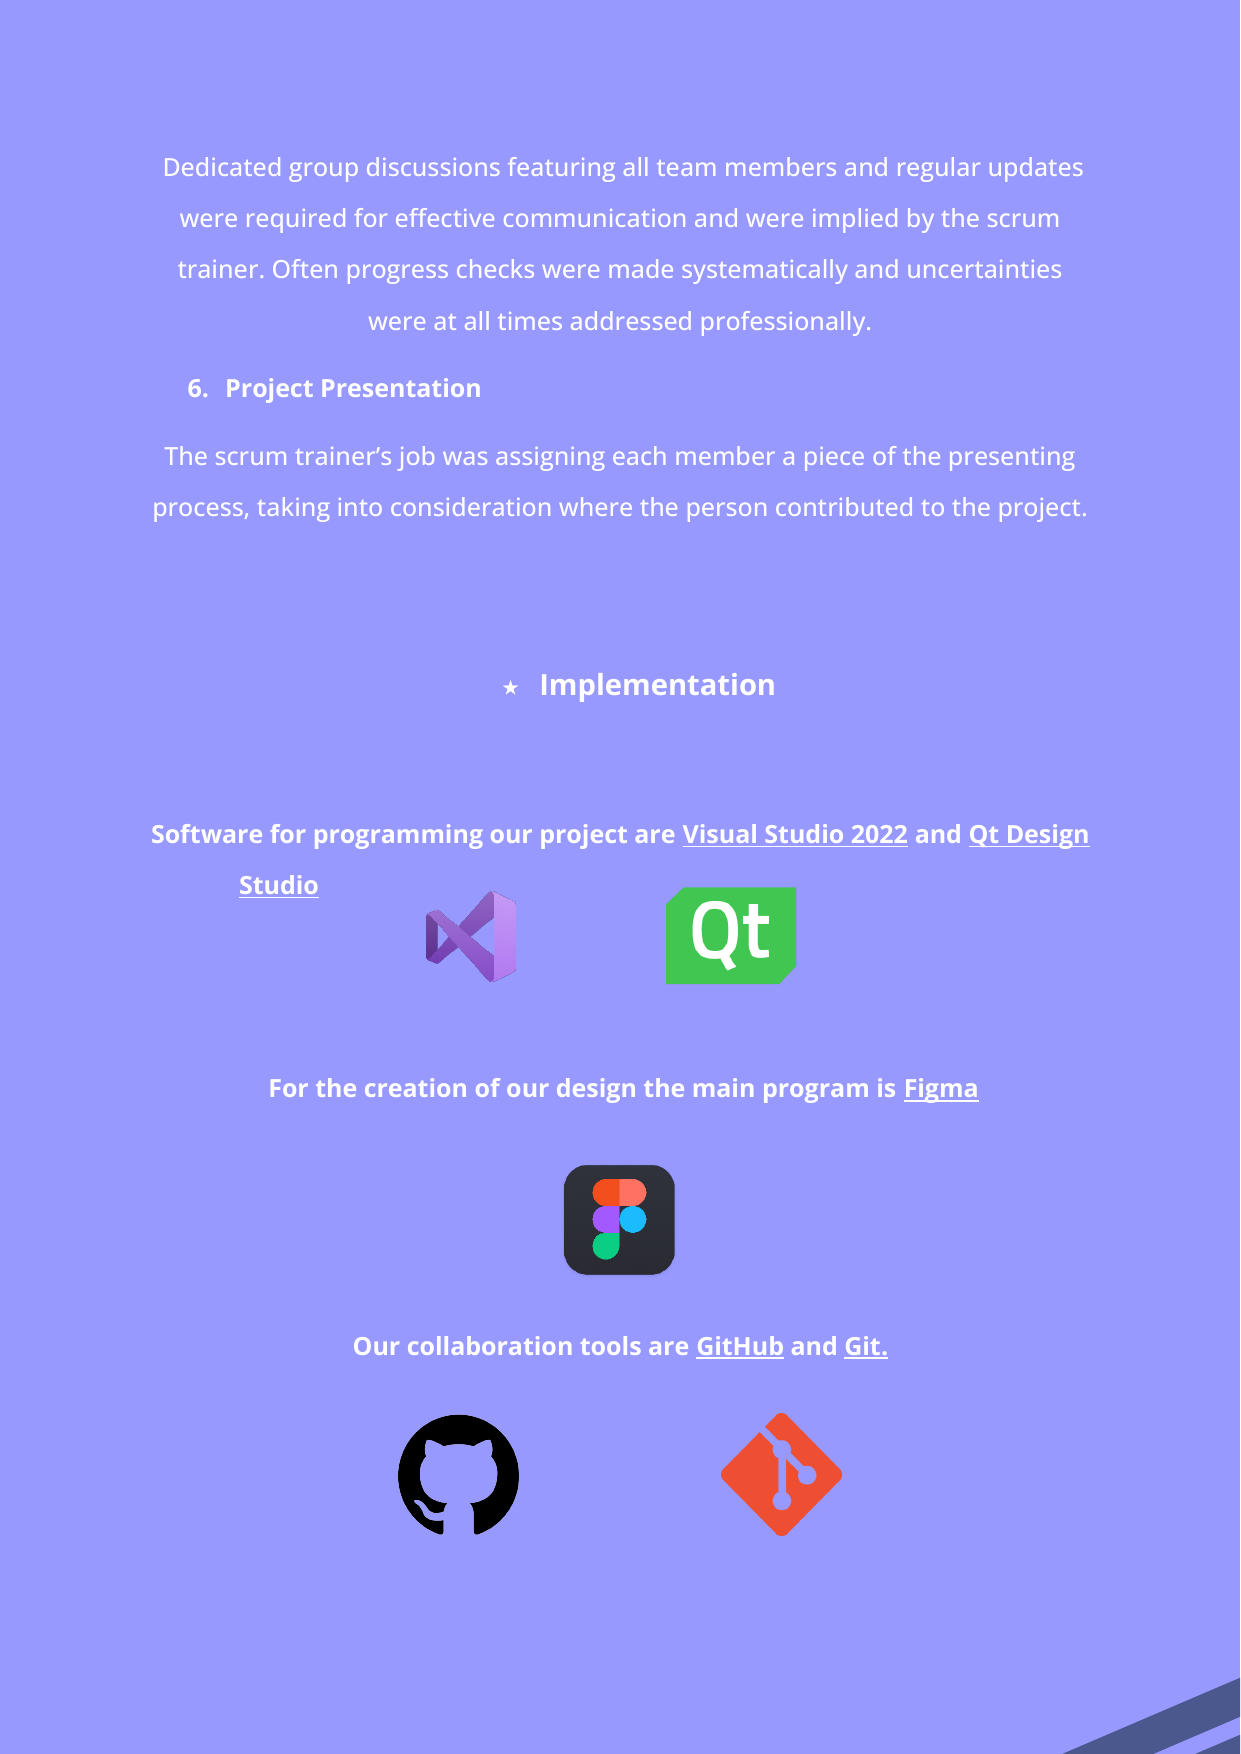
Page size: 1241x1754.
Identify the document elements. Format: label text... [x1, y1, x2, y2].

picture [426, 891, 516, 982]
picture [721, 1413, 842, 1536]
text The scrum trainer’s job was assigning each member a piece of the presenting process, taking into consideration where the person contributed to the project. [150, 438, 1090, 524]
text Software for programming our project are Visual Studio 2022 and Qt Design Studio [150, 817, 1090, 902]
picture [650, 854, 811, 1017]
list Implementation [187, 664, 1090, 704]
picture [398, 1413, 519, 1536]
text Our collaboration tools are GitHub and Git. [150, 1328, 1090, 1363]
text For the creation of our design the main program is Figma [150, 1071, 1090, 1105]
list Project Presentation [187, 371, 1090, 405]
text Dedicated group discussions featuring all team members and regular updates were required for effective communication and were implied by the scrum trainer. Often progress checks were made systematically and uncertainties were at all times addressed professionally. [150, 150, 1090, 337]
picture [555, 1157, 683, 1284]
